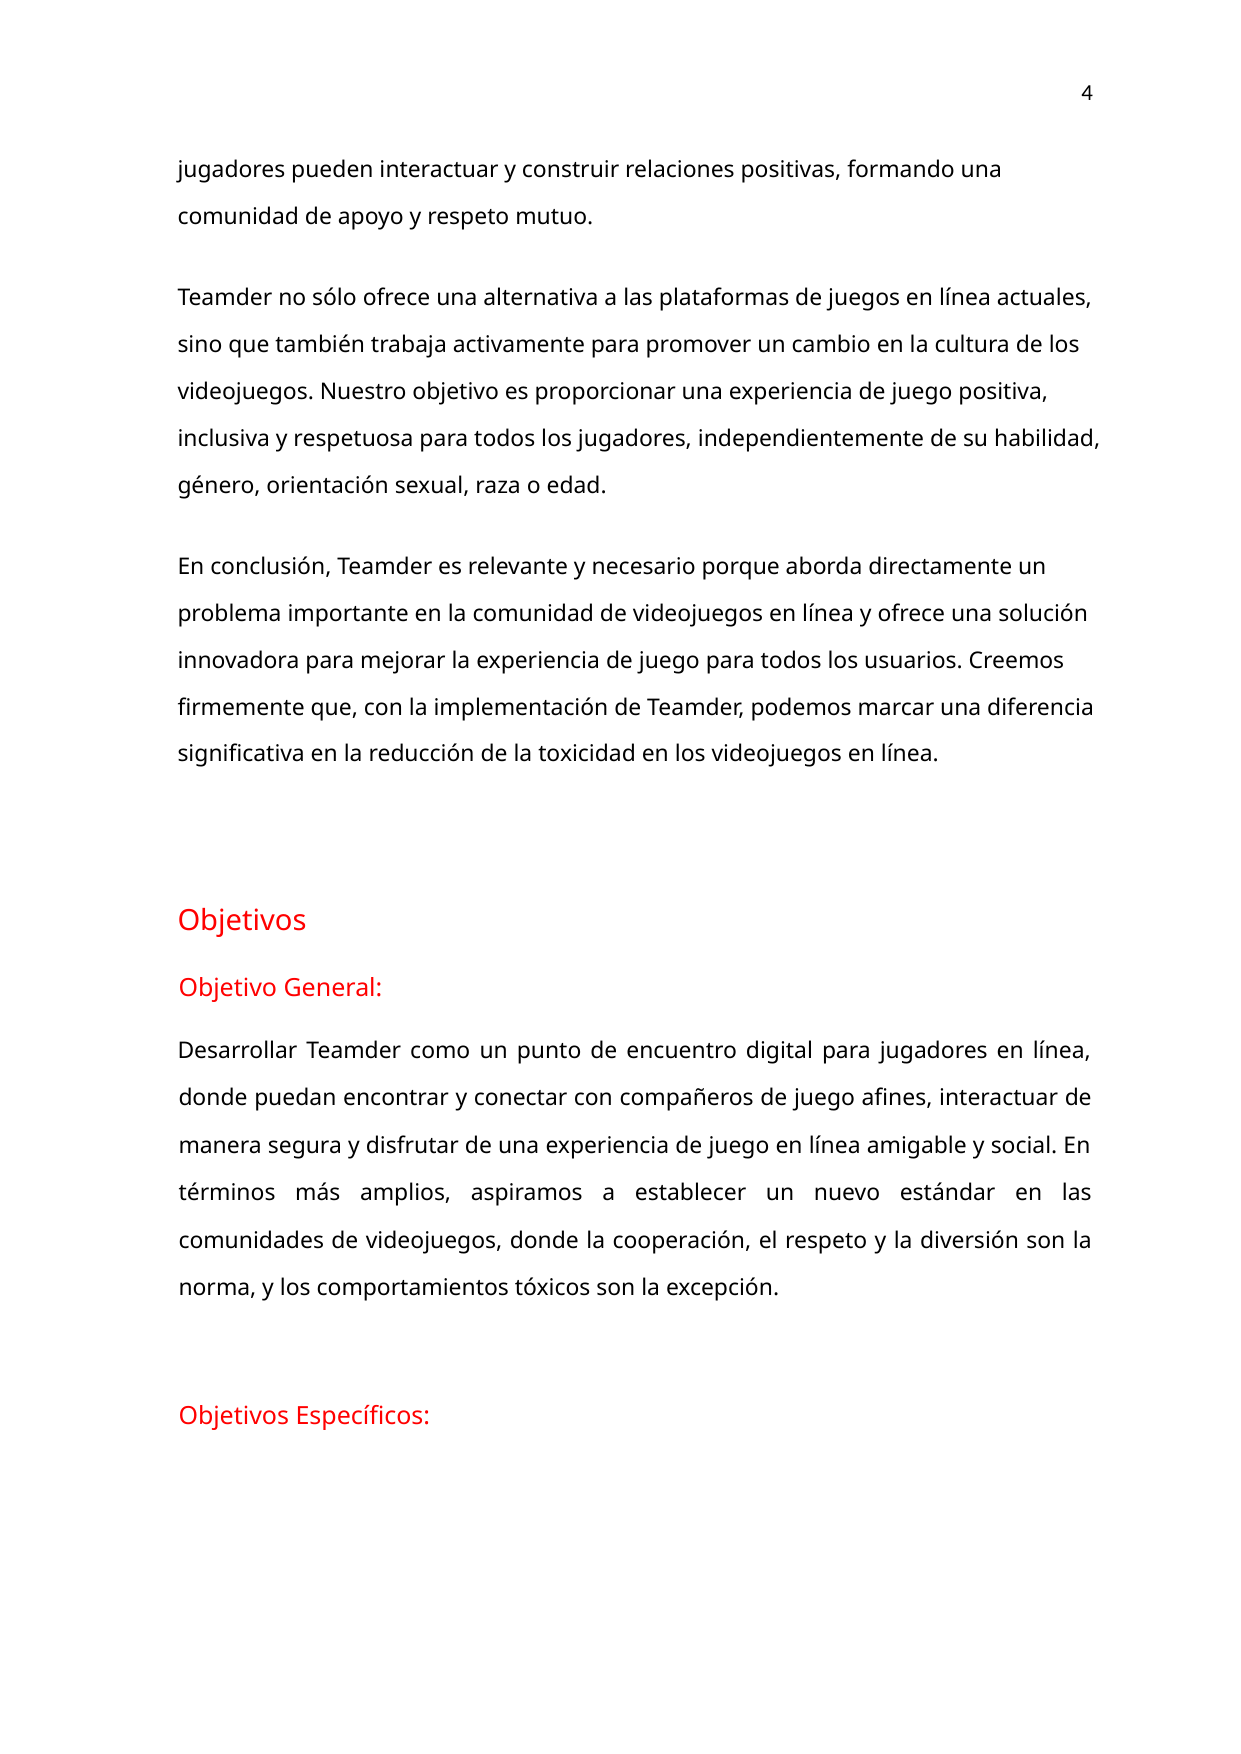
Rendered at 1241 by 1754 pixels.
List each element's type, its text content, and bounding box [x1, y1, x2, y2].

subtitle Objetivos [177, 899, 1092, 939]
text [177, 153, 1101, 231]
text En conclusión, Teamder es relevante y necesario porque aborda directamente un problema importante en la comunidad de videojuegos en línea y ofrece una solución innovadora para mejorar la experiencia de juego para todos los usuarios. Creemos firmemente que, con la implementación de Teamder, podemos marcar una diferencia significativa en la reducción de la toxicidad en los videojuegos en línea. [177, 550, 1101, 768]
text Teamder no sólo ofrece una alternativa a las plataformas de juegos en línea actuales, sino que también trabaja activamente para promover un cambio en la cultura de los videojuegos. Nuestro objetivo es proporcionar una experiencia de juego positiva, inclusiva y respetuosa para todos los jugadores, independientemente de su habilidad, género, orientación sexual, raza o edad. [177, 281, 1101, 500]
subtitle Objetivo General: [177, 969, 1092, 1003]
subtitle Objetivos Específicos: [177, 1398, 1092, 1432]
text Desarrollar Teamder como un punto de encuentro digital para jugadores en línea, donde puedan encontrar y conectar con compañeros de juego afines, interactuar de manera segura y disfrutar de una experiencia de juego en línea amigable y social. En términos más amplios, aspiramos a establecer un nuevo estándar en las comunidades de videojuegos, donde la cooperación, el respeto y la diversión son la norma, y los comportamientos tóxicos son la excepción. [177, 1034, 1092, 1302]
